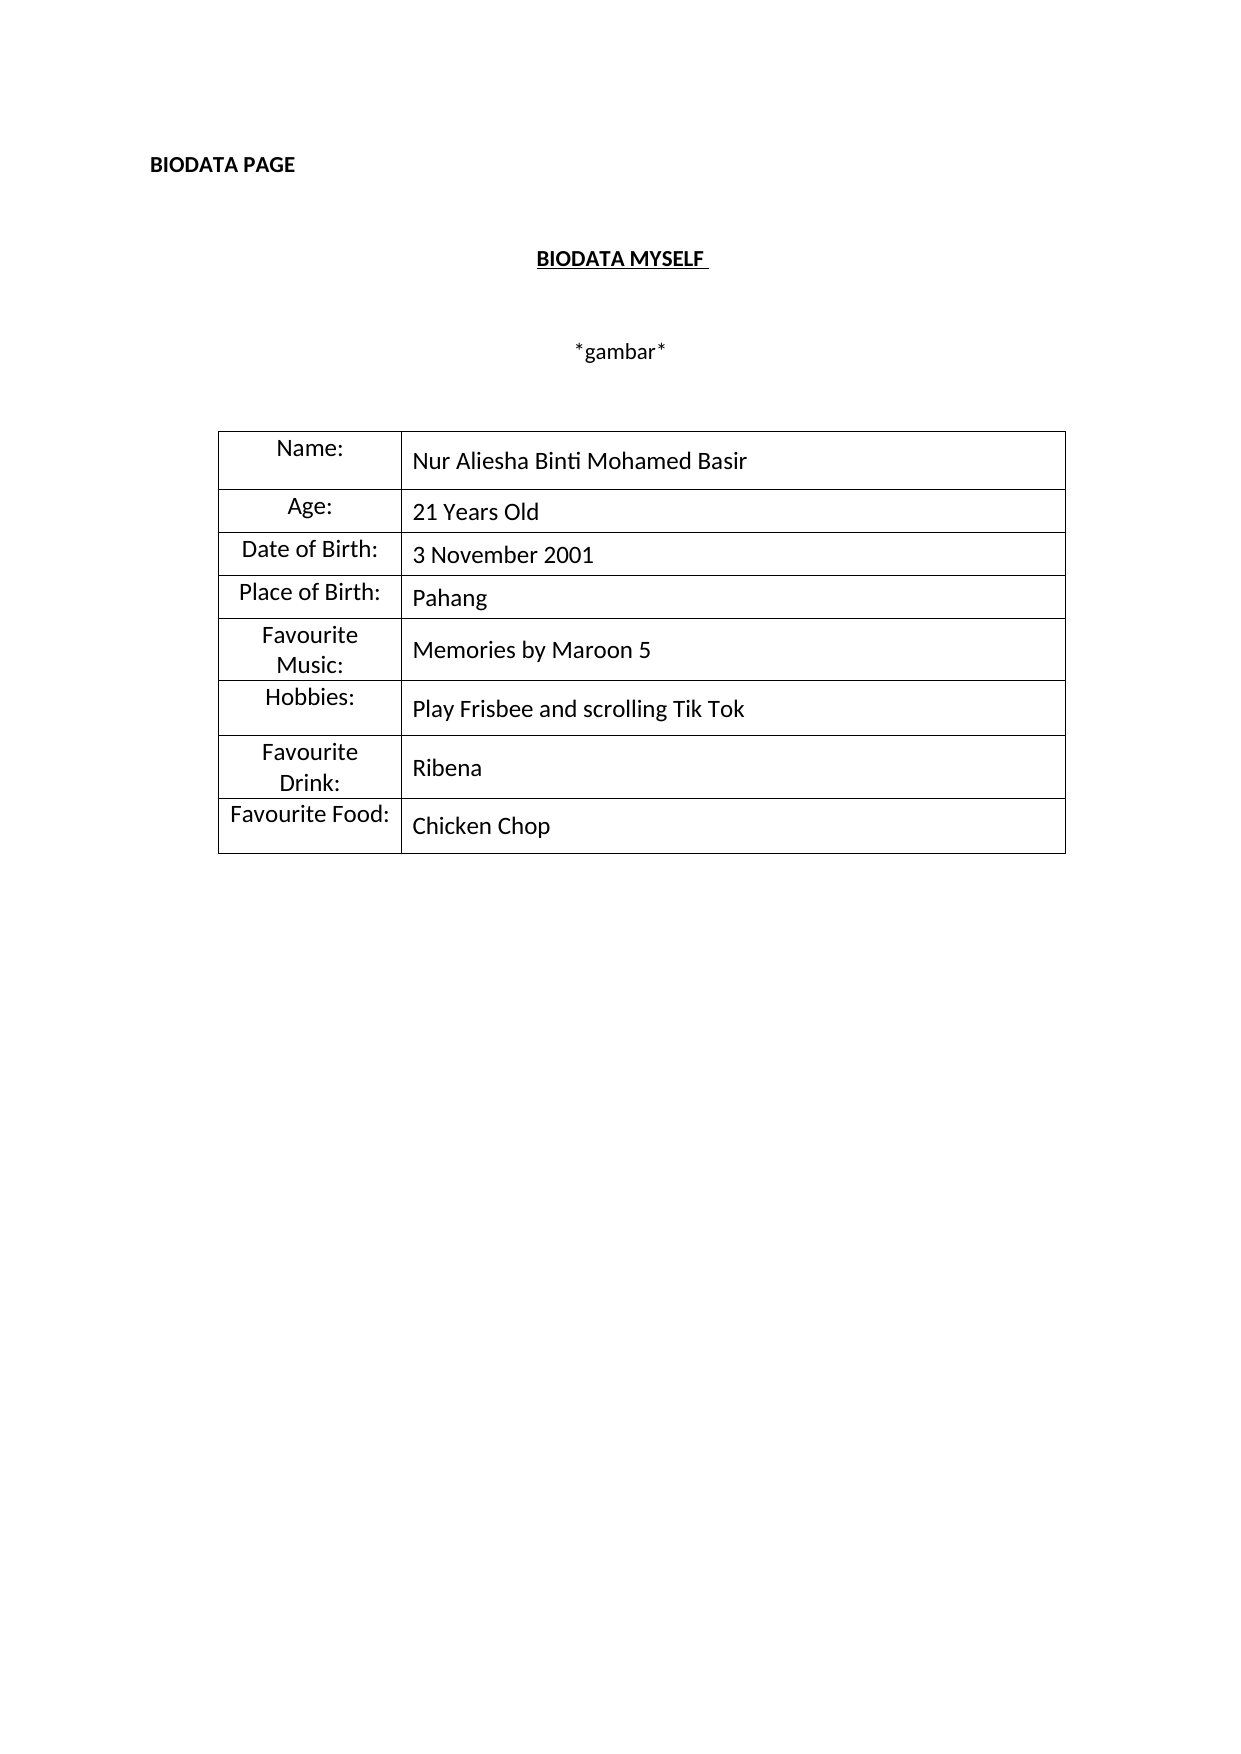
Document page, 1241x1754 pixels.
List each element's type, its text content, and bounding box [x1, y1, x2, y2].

table_cell Play Frisbee and scrolling Tik Tok [402, 681, 1065, 735]
table_cell 3 November 2001 [402, 533, 1065, 575]
table_cell Chicken Chop [402, 799, 1065, 853]
table_cell Pahang [402, 576, 1065, 618]
table_header Nur Aliesha Binti Mohamed Basir [402, 432, 1065, 489]
text BIODATA MYSELF [150, 244, 1090, 272]
table_cell Memories by Maroon 5 [402, 619, 1065, 680]
table_cell Ribena [402, 736, 1065, 797]
text *gambar* [150, 337, 1090, 366]
table_cell Date of Birth: [219, 533, 401, 575]
table_header Name: [219, 432, 401, 489]
table_cell Place of Birth: [219, 576, 401, 618]
table_cell Favourite Drink: [219, 736, 401, 797]
table_cell Age: [219, 490, 401, 532]
table_cell Favourite Food: [219, 799, 401, 853]
table_cell 21 Years Old [402, 490, 1065, 532]
text BIODATA PAGE [150, 150, 1090, 178]
table_cell Favourite Music: [219, 619, 401, 680]
table_cell Hobbies: [219, 681, 401, 735]
